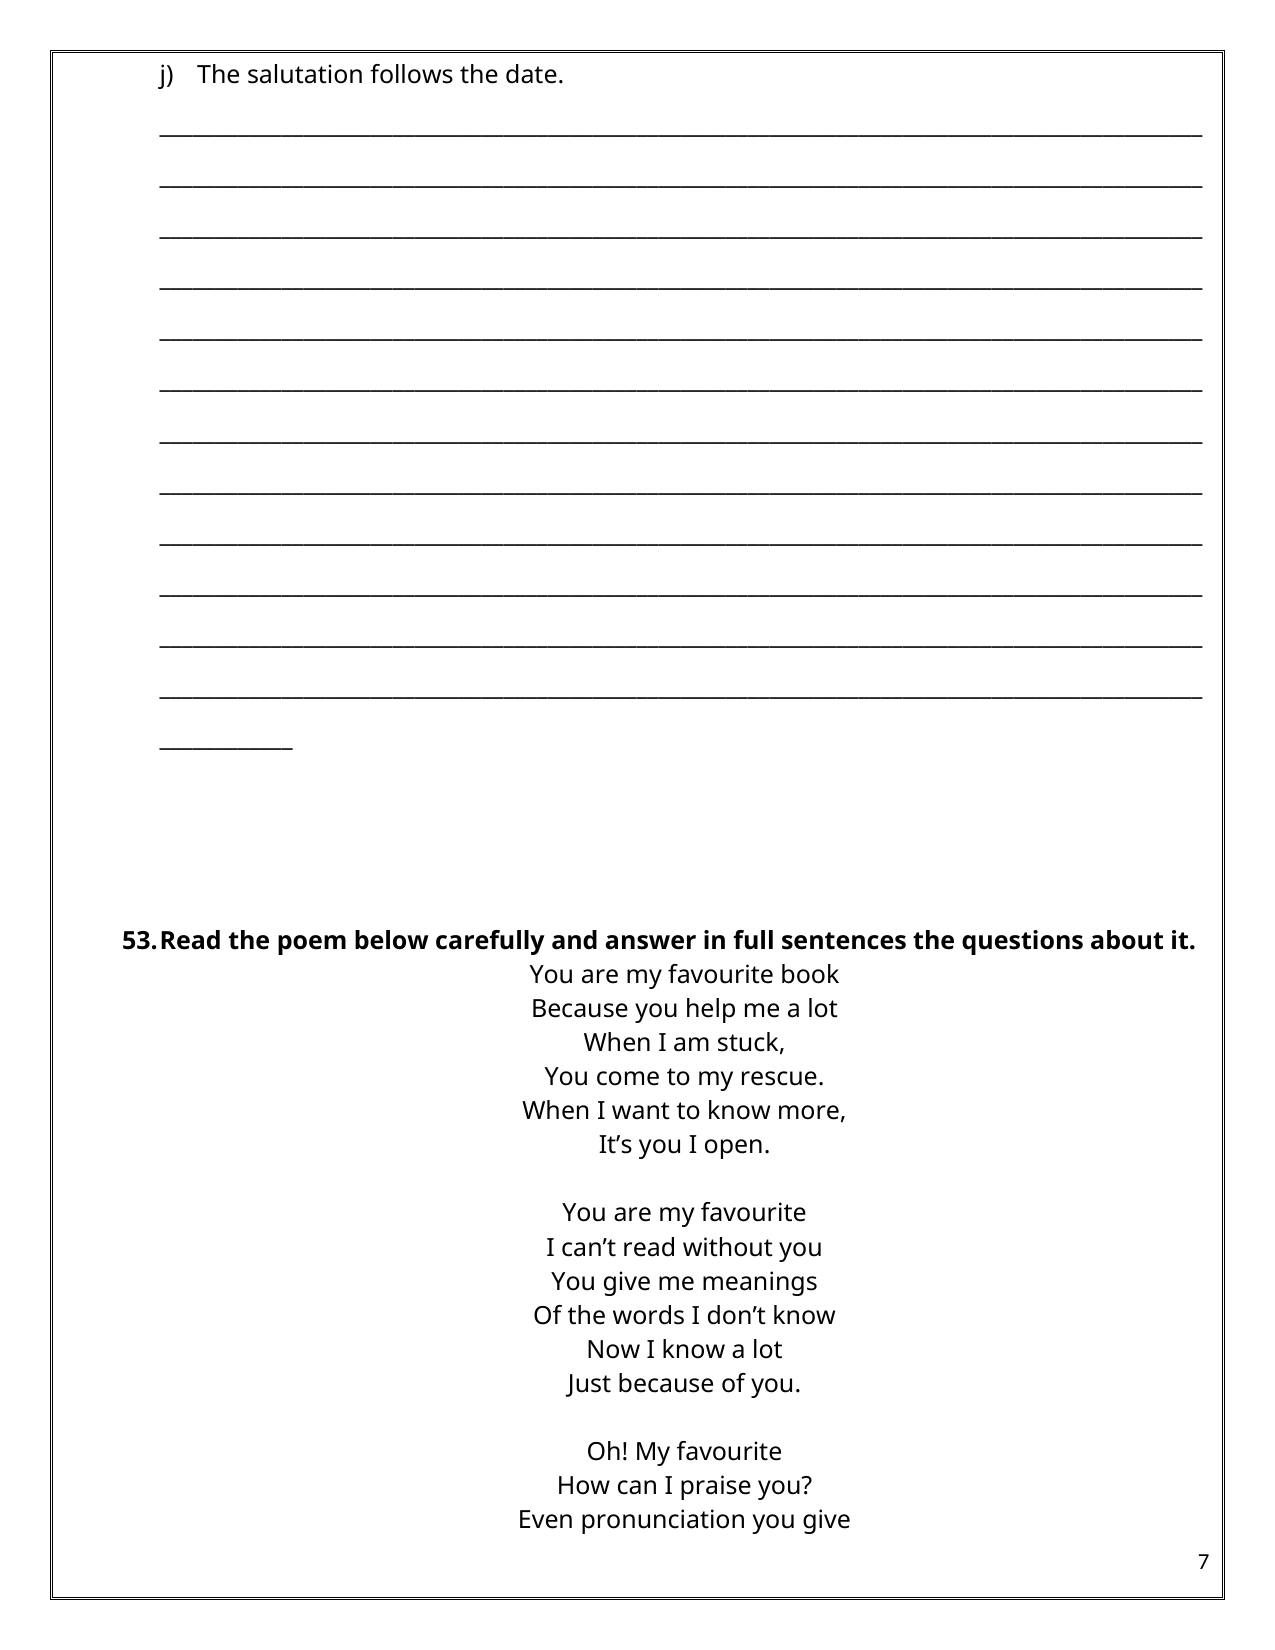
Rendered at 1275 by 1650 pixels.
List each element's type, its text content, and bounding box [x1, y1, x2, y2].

list Read the poem below carefully and answer in full sentences the questions about it. [122, 923, 1209, 957]
list It’s you I open. [159, 1127, 1209, 1161]
list I can’t read without you [159, 1229, 1209, 1263]
list Oh! My favourite [159, 1433, 1209, 1468]
list Just because of you. [159, 1365, 1209, 1399]
list You are my favourite [159, 1195, 1209, 1229]
text ____________________________________________________________________________________________________________________________________________________________________________________________________________________________________________________________________________________________________________________________________________________________________________________________________________________________________________________________________________________________________________________________________________________________________________________________________________________________________________________________________________________________________________________________________________________________________________________________________________________________________________________________________________________________________________________________________________________________________________________________________________________________________________________________________________________________________________________________________________________________________________________ [159, 107, 1209, 753]
list You give me meanings [159, 1263, 1209, 1297]
list Now I know a lot [159, 1331, 1209, 1365]
list You are my favourite book [159, 957, 1209, 991]
list Even pronunciation you give [159, 1502, 1209, 1536]
list Of the words I don’t know [159, 1297, 1209, 1331]
list How can I praise you? [159, 1468, 1209, 1502]
list When I want to know more, [159, 1093, 1209, 1127]
list Because you help me a lot [159, 991, 1209, 1025]
list The salutation follows the date. [159, 56, 1209, 90]
list You come to my rescue. [159, 1059, 1209, 1093]
list When I am stuck, [159, 1025, 1209, 1059]
